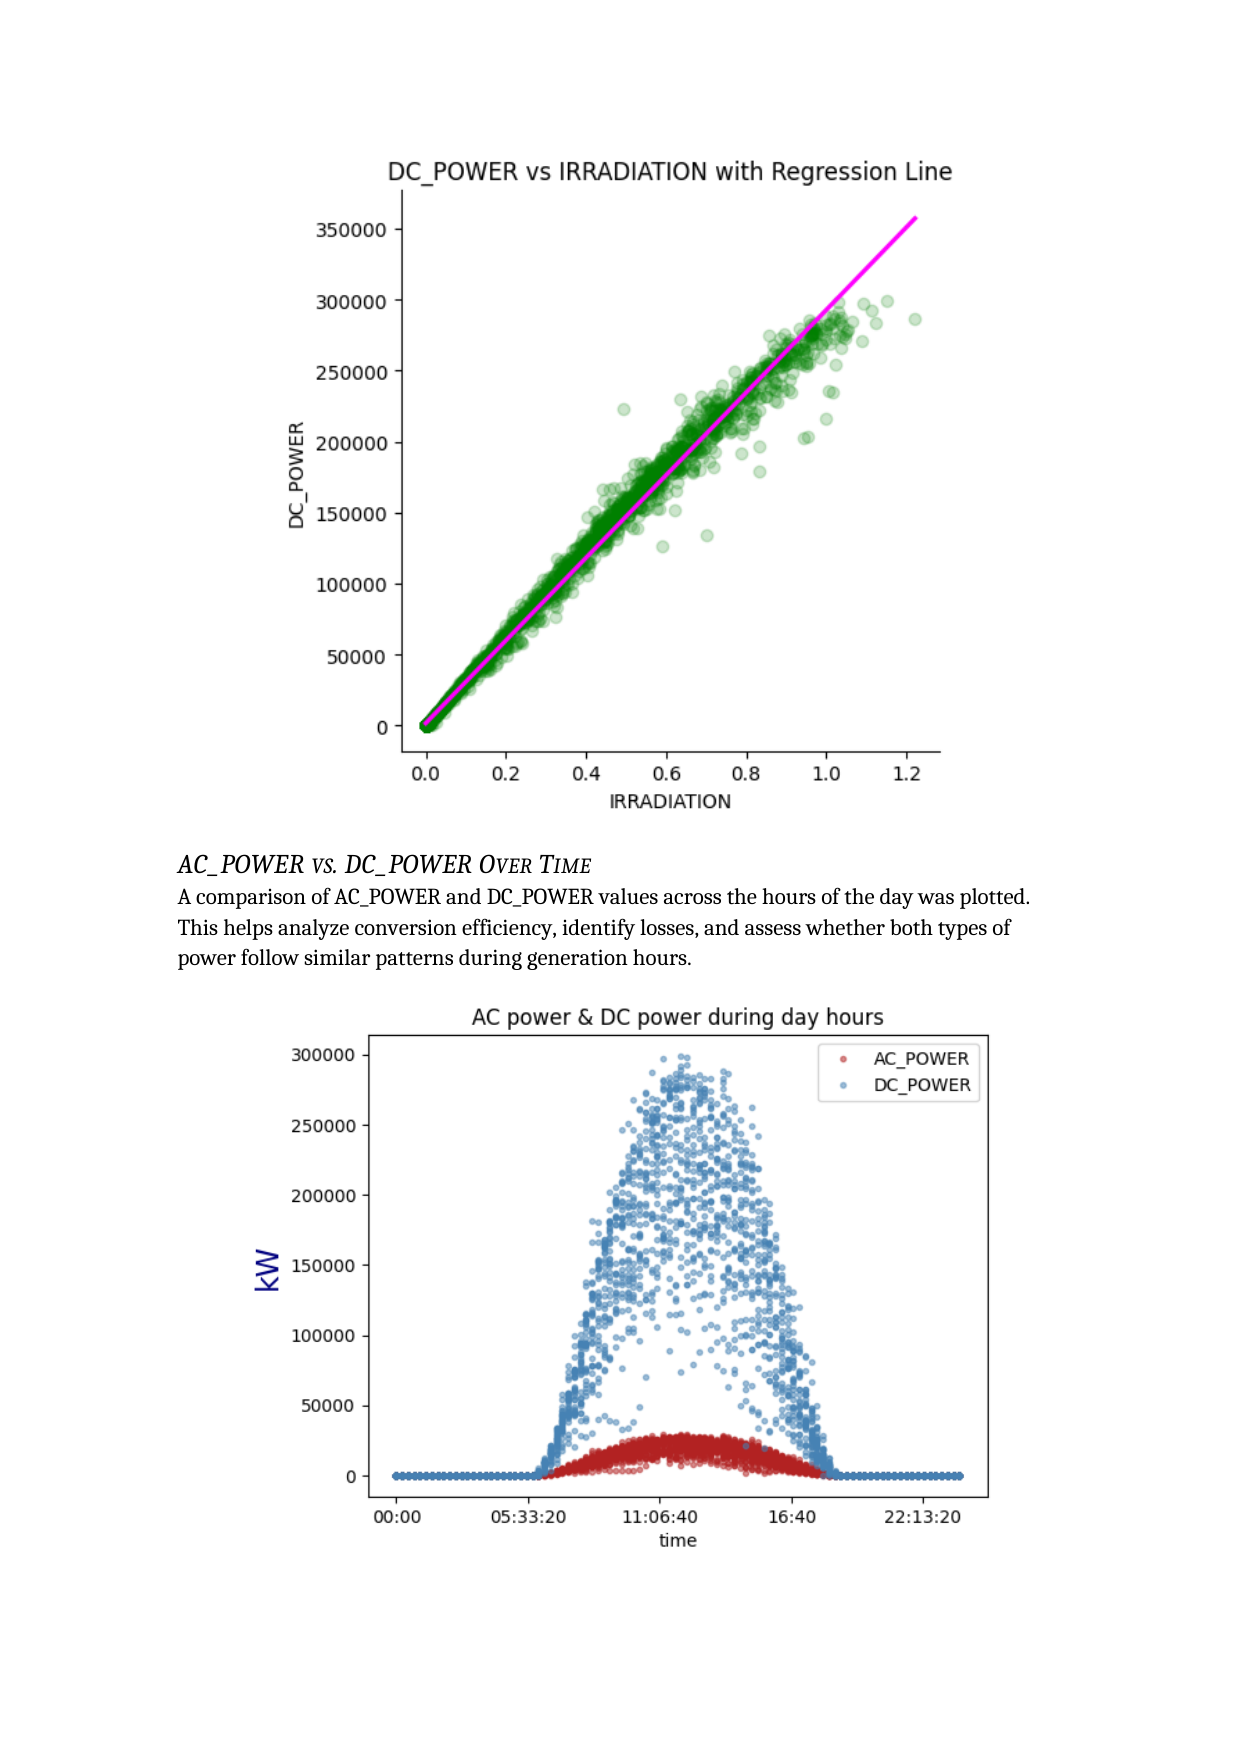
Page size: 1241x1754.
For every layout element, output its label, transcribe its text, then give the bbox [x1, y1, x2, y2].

picture [242, 995, 999, 1563]
subtitle AC_POWER vs. DC_POWER Over Time [177, 849, 1063, 880]
text A comparison of AC_POWER and DC_POWER values across the hours of the day was plotted. This helps analyze conversion efficiency, identify losses, and assess whether both types of power follow similar patterns during generation hours. [177, 884, 1063, 971]
picture [274, 147, 966, 825]
